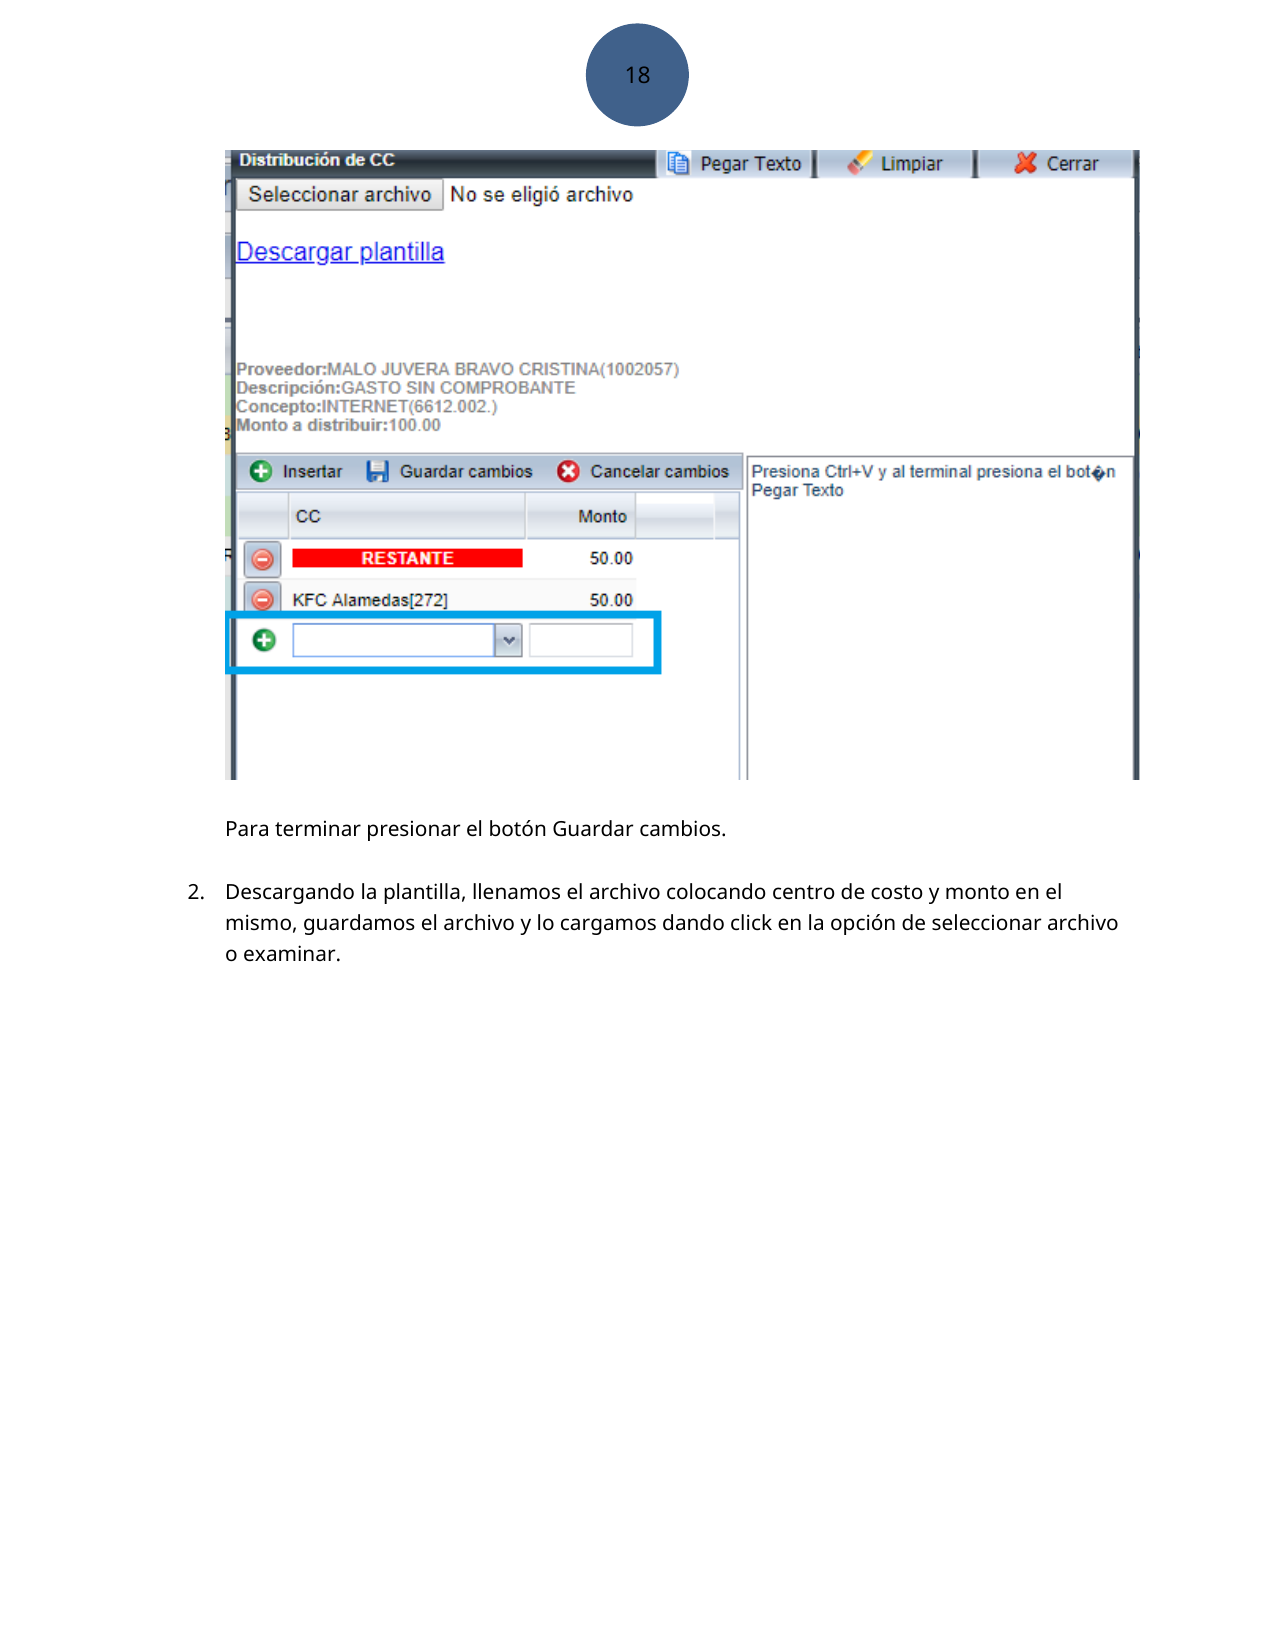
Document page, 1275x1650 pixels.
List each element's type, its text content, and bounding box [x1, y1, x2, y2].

picture [230, 619, 653, 666]
list Para terminar presionar el botón Guardar cambios. [225, 814, 1125, 843]
list Descargando la plantilla, llenamos el archivo colocando centro de costo y monto en el mismo, guardamos el archivo y lo cargamos dando click en la opción de seleccionar archivo o examinar. [187, 877, 1125, 968]
picture [225, 150, 1140, 780]
